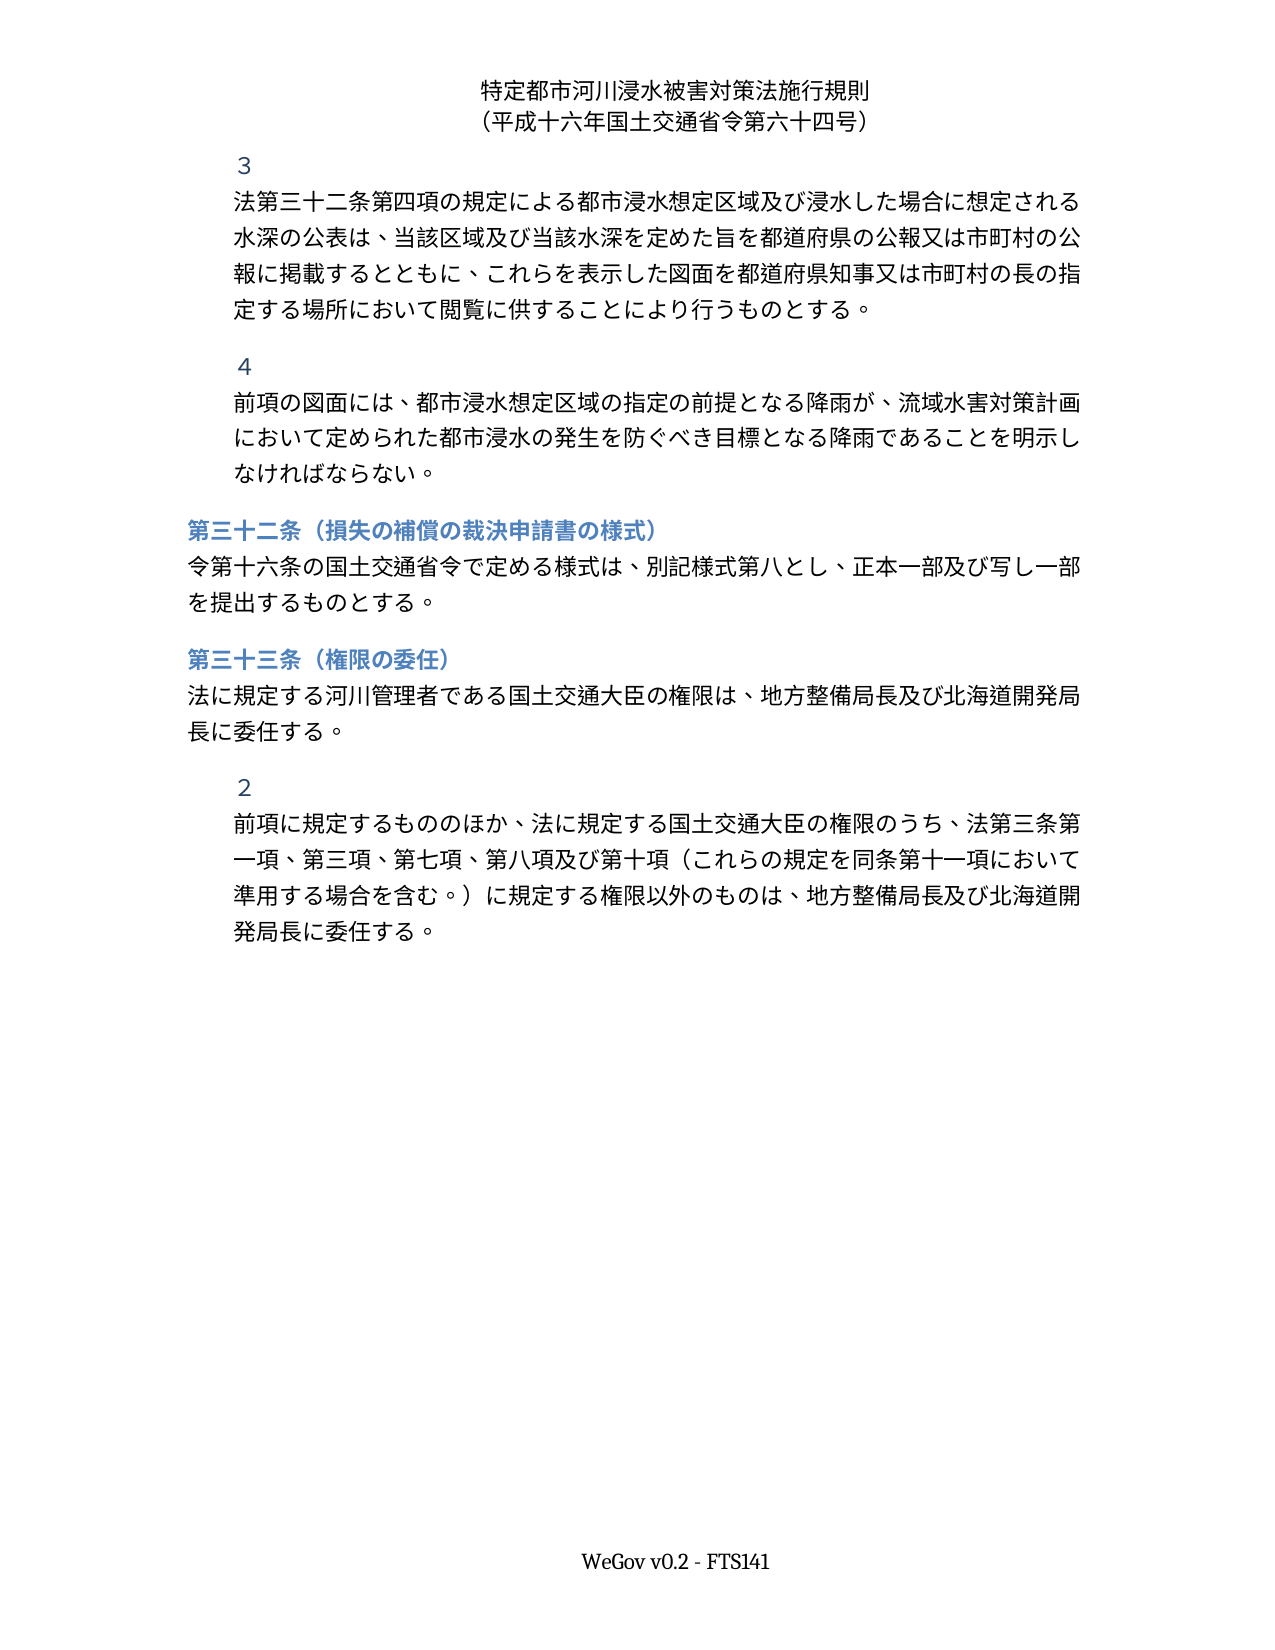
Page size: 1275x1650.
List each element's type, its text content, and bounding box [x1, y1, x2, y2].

text 法に規定する河川管理者である国土交通大臣の権限は、地方整備局長及び北海道開発局長に委任する。 [187, 680, 1087, 747]
subtitle 第三十三条（権限の委任） [187, 644, 1087, 675]
subtitle ４ [233, 351, 1087, 382]
subtitle ３ [233, 150, 1087, 181]
text 前項に規定するもののほか、法に規定する国土交通大臣の権限のうち、法第三条第一項、第三項、第七項、第八項及び第十項（これらの規定を同条第十一項において準用する場合を含む。）に規定する権限以外のものは、地方整備局長及び北海道開発局長に委任する。 [233, 808, 1087, 947]
text 令第十六条の国土交通省令で定める様式は、別記様式第八とし、正本一部及び写し一部を提出するものとする。 [187, 551, 1087, 618]
subtitle 第三十二条（損失の補償の裁決申請書の様式） [187, 515, 1087, 546]
text 法第三十二条第四項の規定による都市浸水想定区域及び浸水した場合に想定される水深の公表は、当該区域及び当該水深を定めた旨を都道府県の公報又は市町村の公報に掲載するとともに、これらを表示した図面を都道府県知事又は市町村の長の指定する場所において閲覧に供することにより行うものとする。 [233, 186, 1087, 325]
text 前項の図面には、都市浸水想定区域の指定の前提となる降雨が、流域水害対策計画において定められた都市浸水の発生を防ぐべき目標となる降雨であることを明示しなければならない。 [233, 386, 1087, 489]
subtitle ２ [233, 772, 1087, 804]
